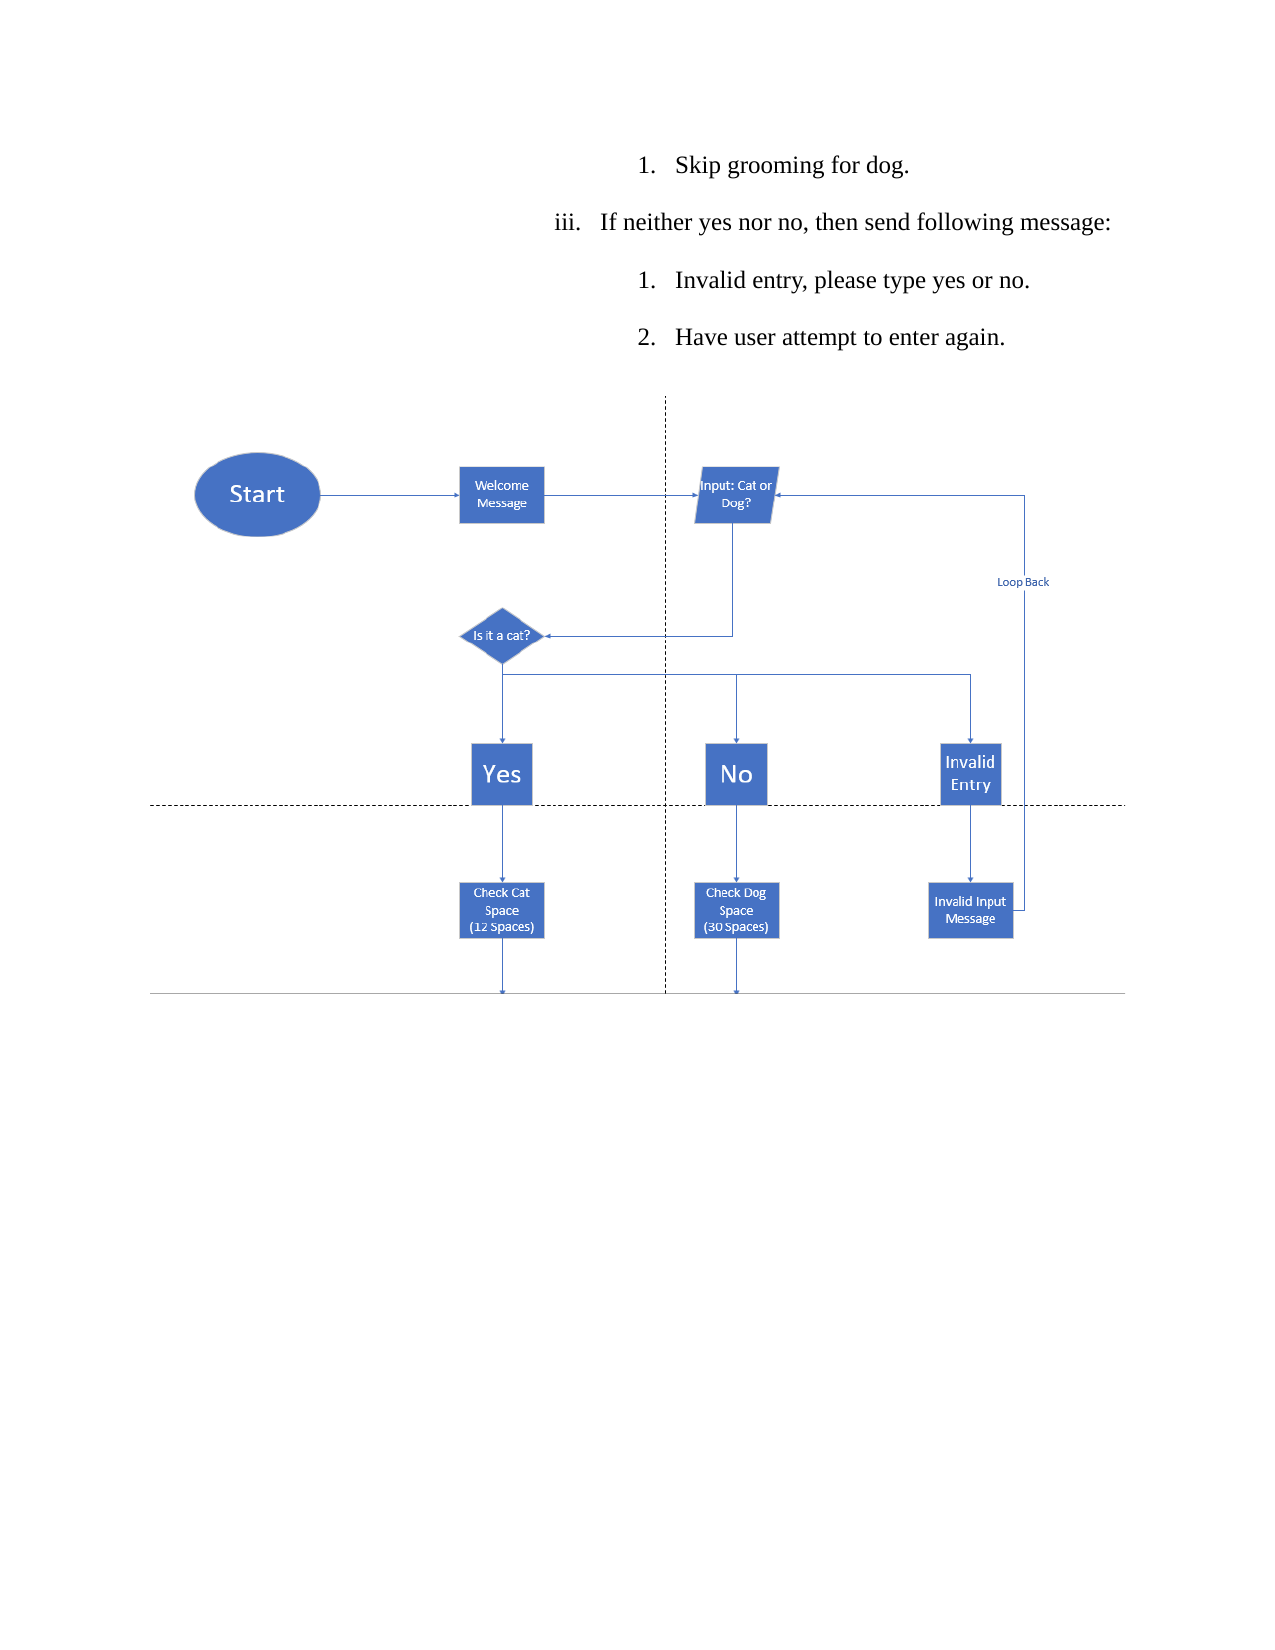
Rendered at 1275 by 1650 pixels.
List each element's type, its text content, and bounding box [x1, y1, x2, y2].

list If neither yes nor no, then send following message: [581, 207, 1125, 236]
list Invalid entry, please type yes or no. [637, 265, 1125, 294]
picture [150, 396, 1125, 994]
list Have user attempt to enter again. [637, 322, 1125, 351]
list Skip grooming for dog. [637, 150, 1125, 179]
